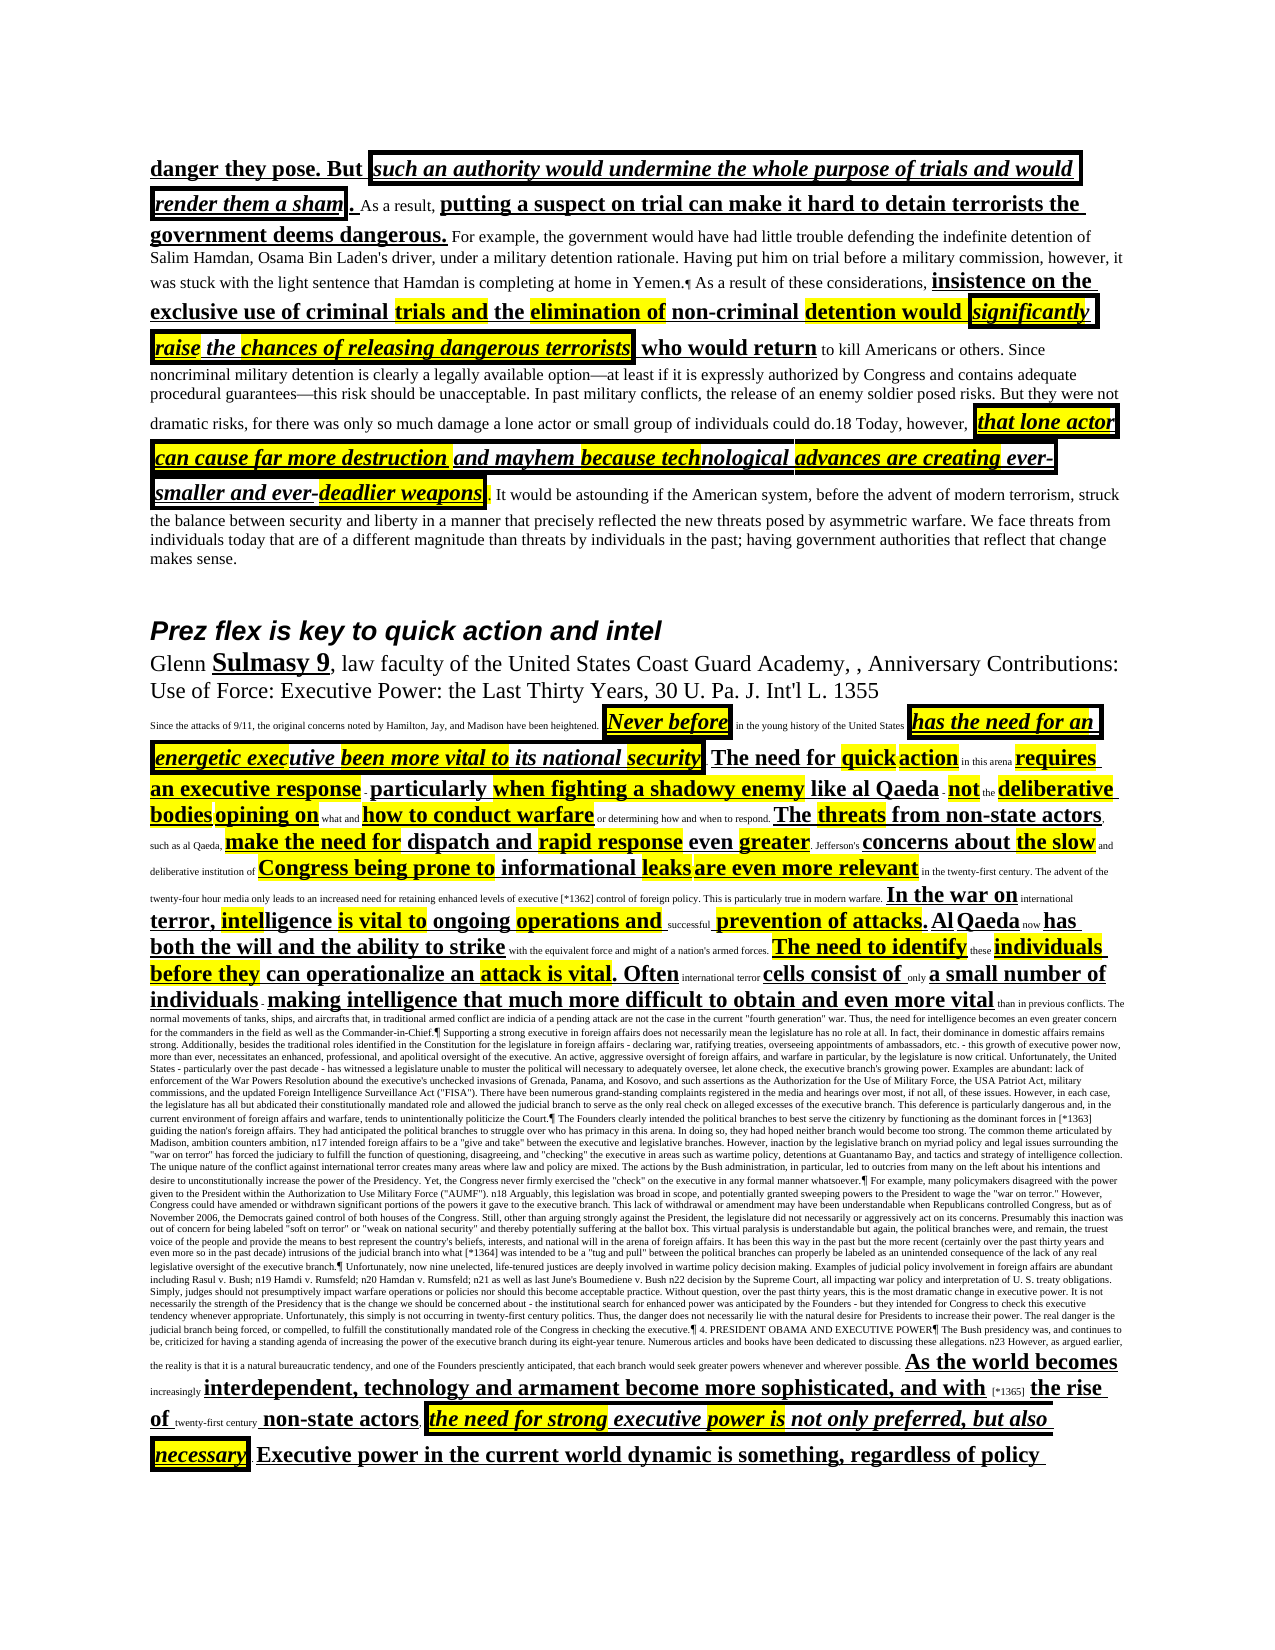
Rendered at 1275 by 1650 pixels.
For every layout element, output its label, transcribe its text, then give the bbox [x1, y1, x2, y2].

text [150, 150, 1125, 568]
text Glenn Sulmasy 9, law faculty of the United States Coast Guard Academy, , Anniversary Contributions: Use of Force: Executive Power: the Last Thirty Years, 30 U. Pa. J. Int'l L. 1355 [150, 646, 1125, 704]
text Prez flex is key to quick action and intel [150, 615, 1125, 646]
